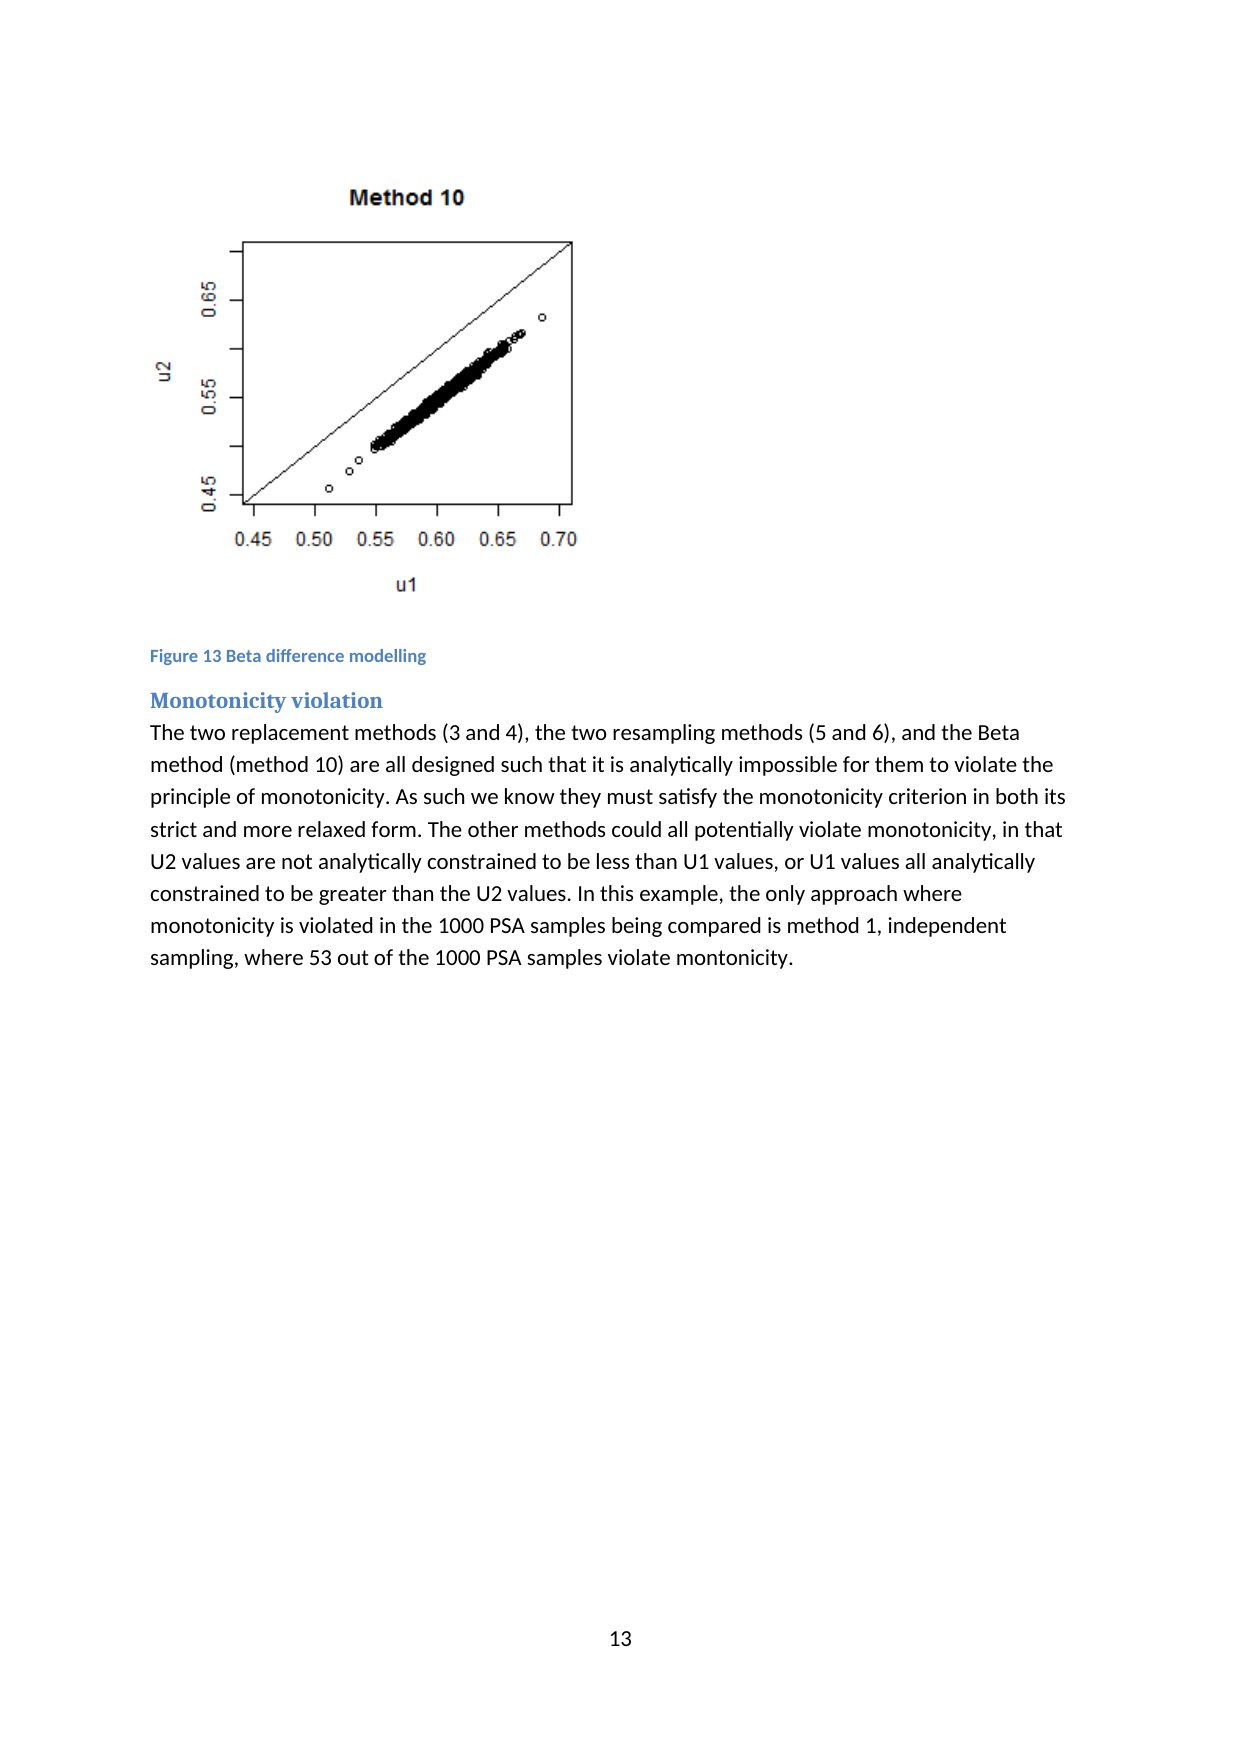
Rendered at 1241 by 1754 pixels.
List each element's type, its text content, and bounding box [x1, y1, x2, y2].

text Figure 13 Beta difference modelling [150, 644, 1090, 667]
subtitle Monotonicity violation [150, 688, 1090, 714]
picture [150, 150, 620, 620]
text The two replacement methods (3 and 4), the two resampling methods (5 and 6), and the Beta method (method 10) are all designed such that it is analytically impossible for them to violate the principle of monotonicity. As such we know they must satisfy the monotonicity criterion in both its strict and more relaxed form. The other methods could all potentially violate monotonicity, in that U2 values are not analytically constrained to be less than U1 values, or U1 values all analytically constrained to be greater than the U2 values. In this example, the only approach where monotonicity is violated in the 1000 PSA samples being compared is method 1, independent sampling, where 53 out of the 1000 PSA samples violate montonicity. [150, 718, 1090, 971]
